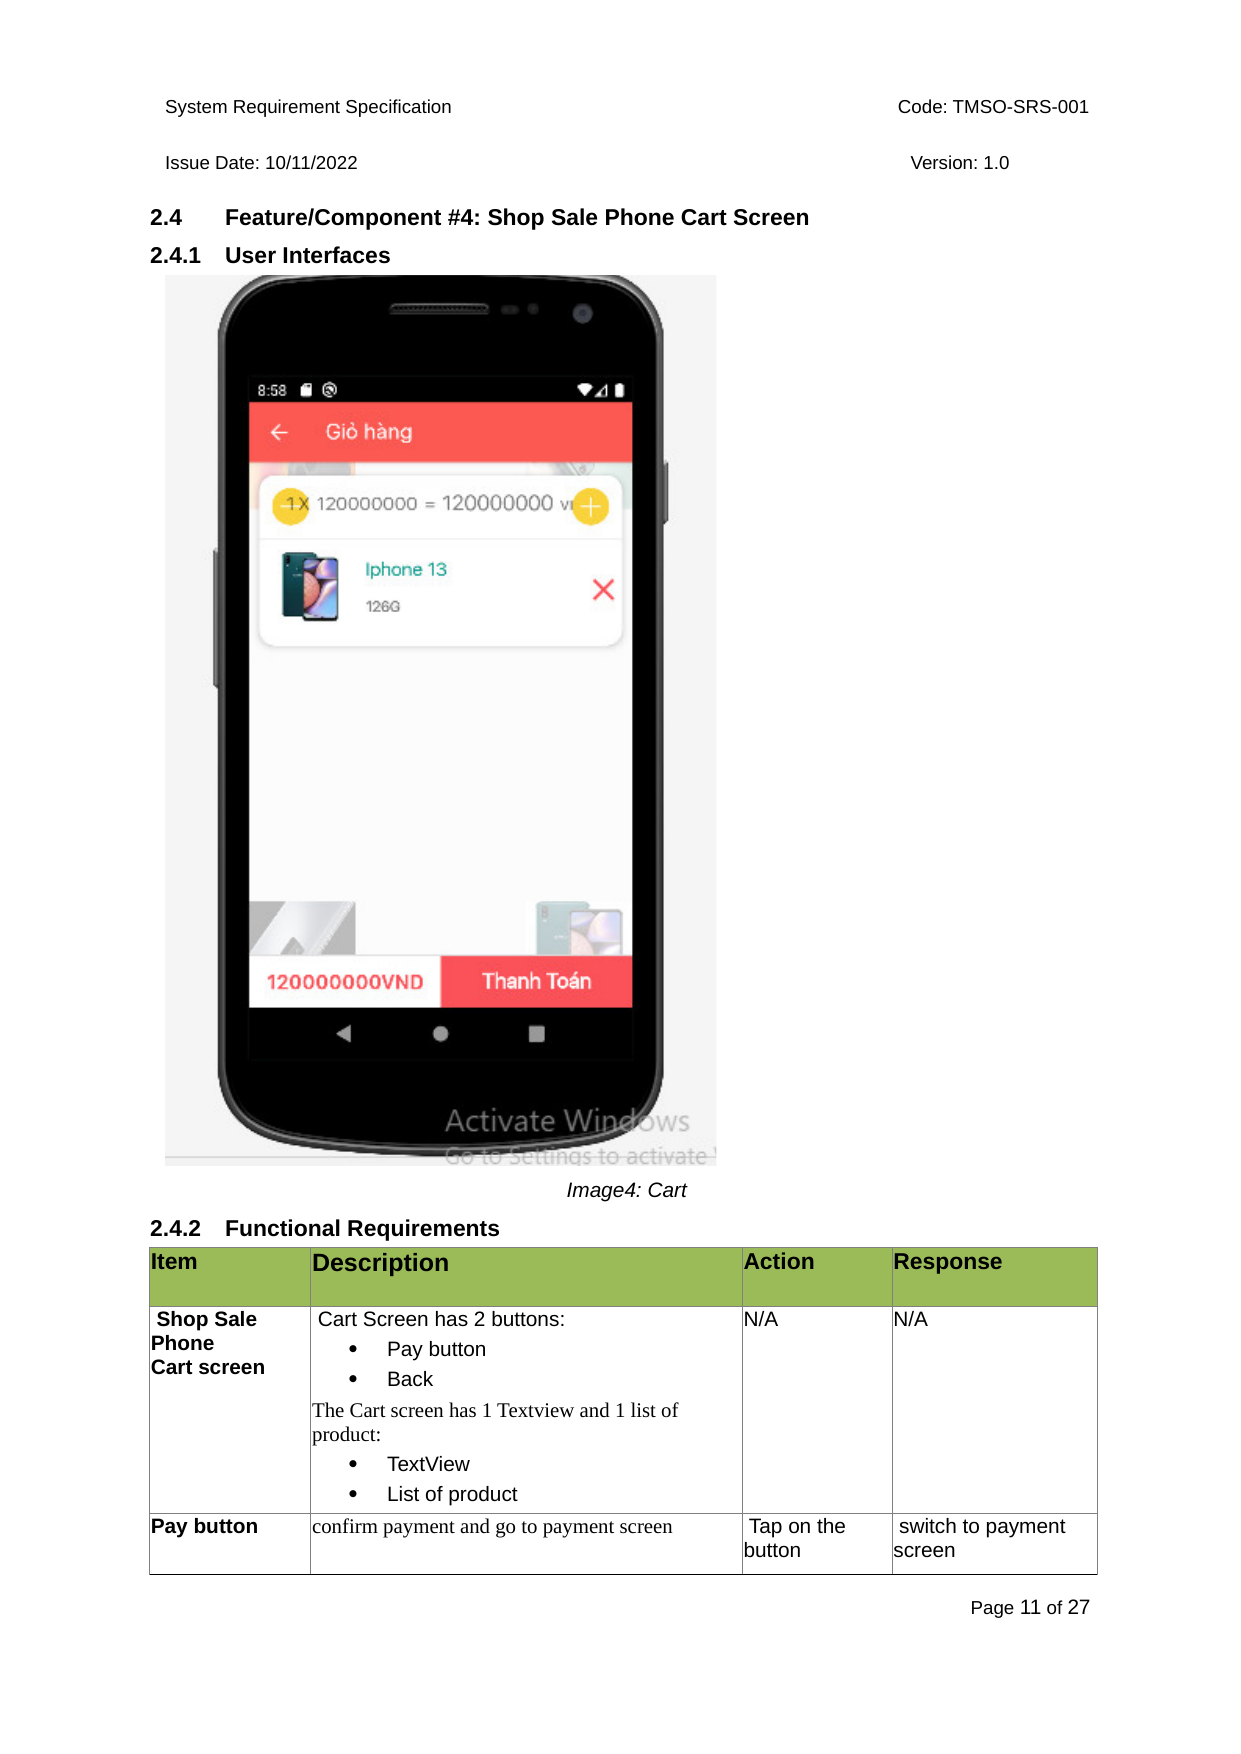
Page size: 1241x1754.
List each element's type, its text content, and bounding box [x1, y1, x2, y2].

subtitle User Interfaces [150, 242, 1090, 269]
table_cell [893, 1514, 1097, 1574]
table_header Item [150, 1248, 310, 1306]
table_cell Shop Sale Phone Cart screen [150, 1307, 310, 1513]
subtitle Functional Requirements [150, 1214, 1090, 1241]
table_cell Tap on the button [743, 1514, 892, 1574]
table_cell Pay button [150, 1514, 310, 1574]
subtitle Feature/Component #4: Shop Sale Phone Cart Screen [150, 204, 1090, 230]
table_header Description [311, 1248, 742, 1306]
text Image4: Cart [165, 1178, 1090, 1202]
table_cell Cart Screen has 2 buttons: Pay button Back The Cart screen has 1 Textview and 1 list of product: TextView List of product [311, 1307, 742, 1513]
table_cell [311, 1514, 742, 1574]
table_cell N/A [743, 1307, 892, 1513]
table_header Response [893, 1248, 1097, 1306]
picture [165, 275, 717, 1166]
table_cell N/A [893, 1307, 1097, 1513]
table_header Action [743, 1248, 892, 1306]
